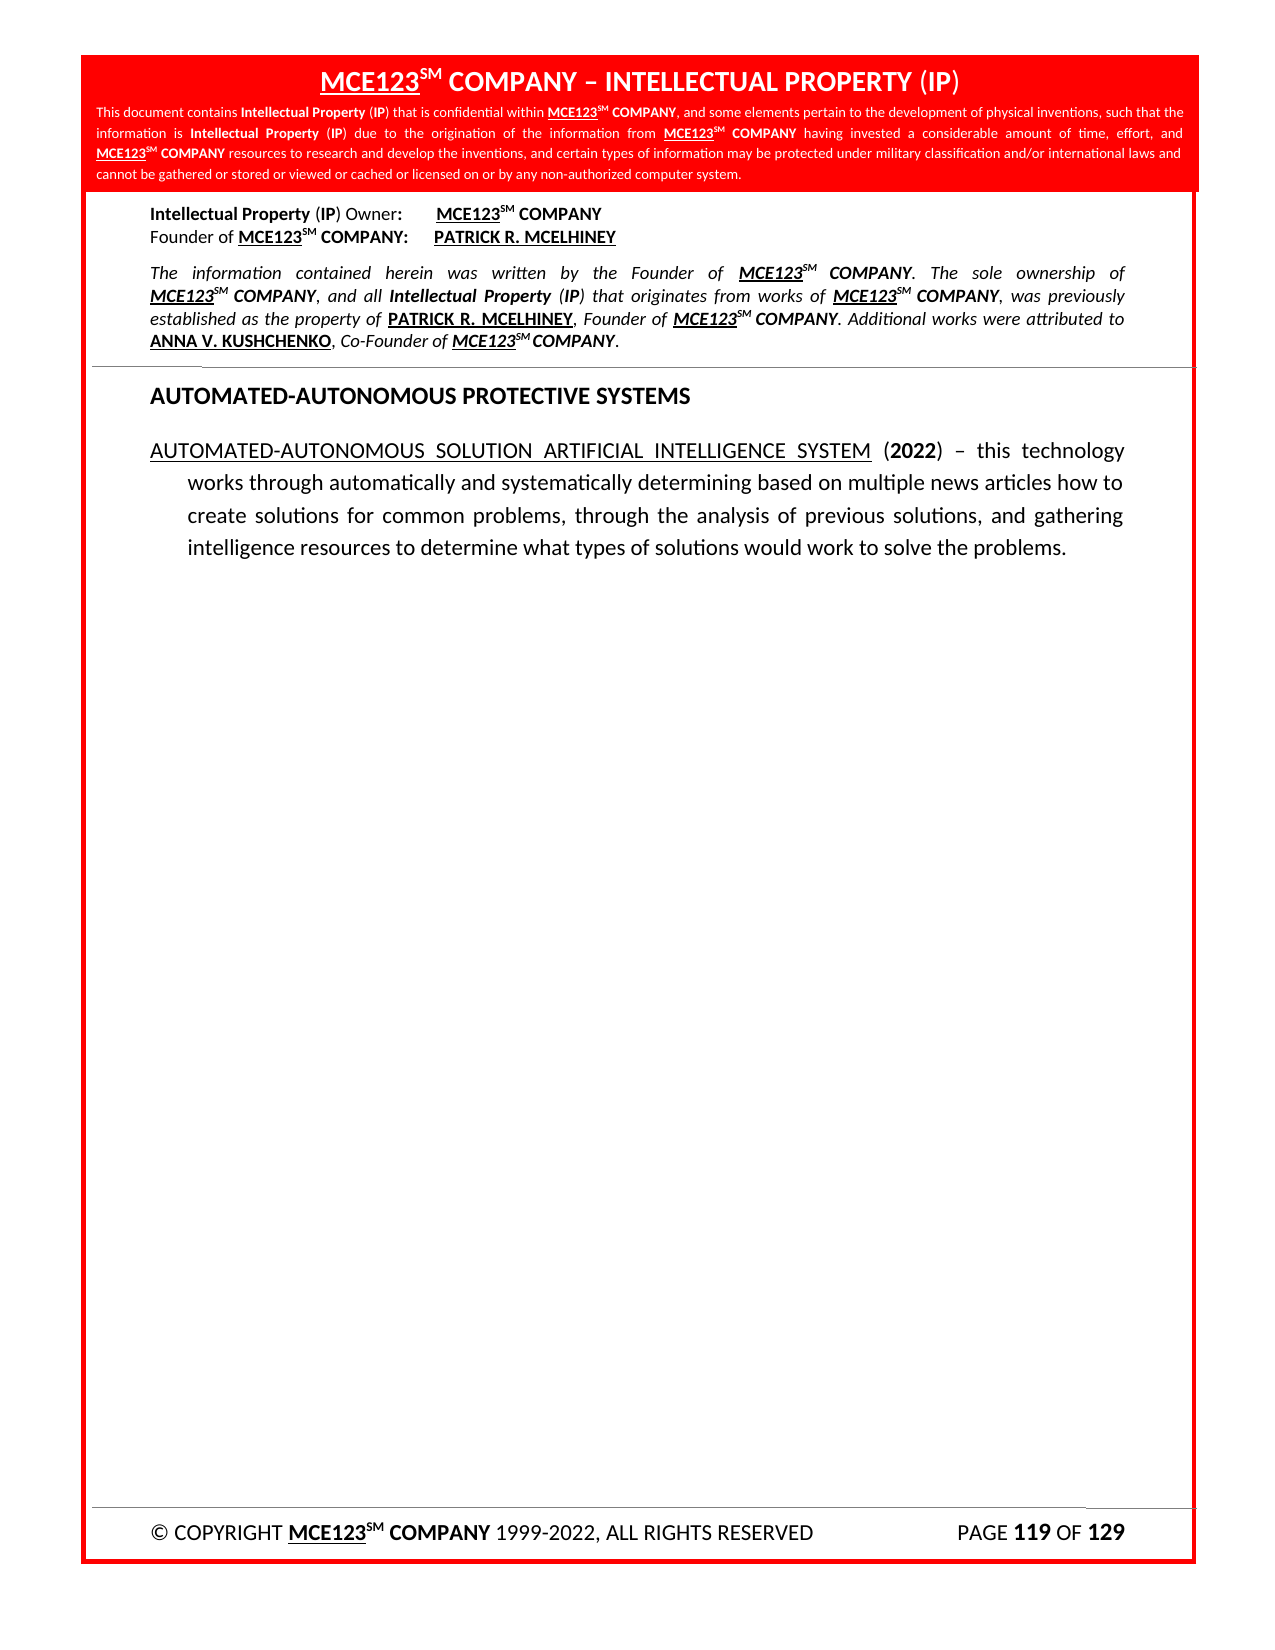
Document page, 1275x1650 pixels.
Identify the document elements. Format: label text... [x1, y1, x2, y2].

text AUTOMATED-AUTONOMOUS SOLUTION ARTIFICIAL INTELLIGENCE SYSTEM (2022) – this technology works through automatically and systematically determining based on multiple news articles how to create solutions for common problems, through the analysis of previous solutions, and gathering intelligence resources to determine what types of solutions would work to solve the problems. [150, 436, 1125, 561]
text AUTOMATED-AUTONOMOUS PROTECTIVE SYSTEMS [150, 381, 1125, 411]
